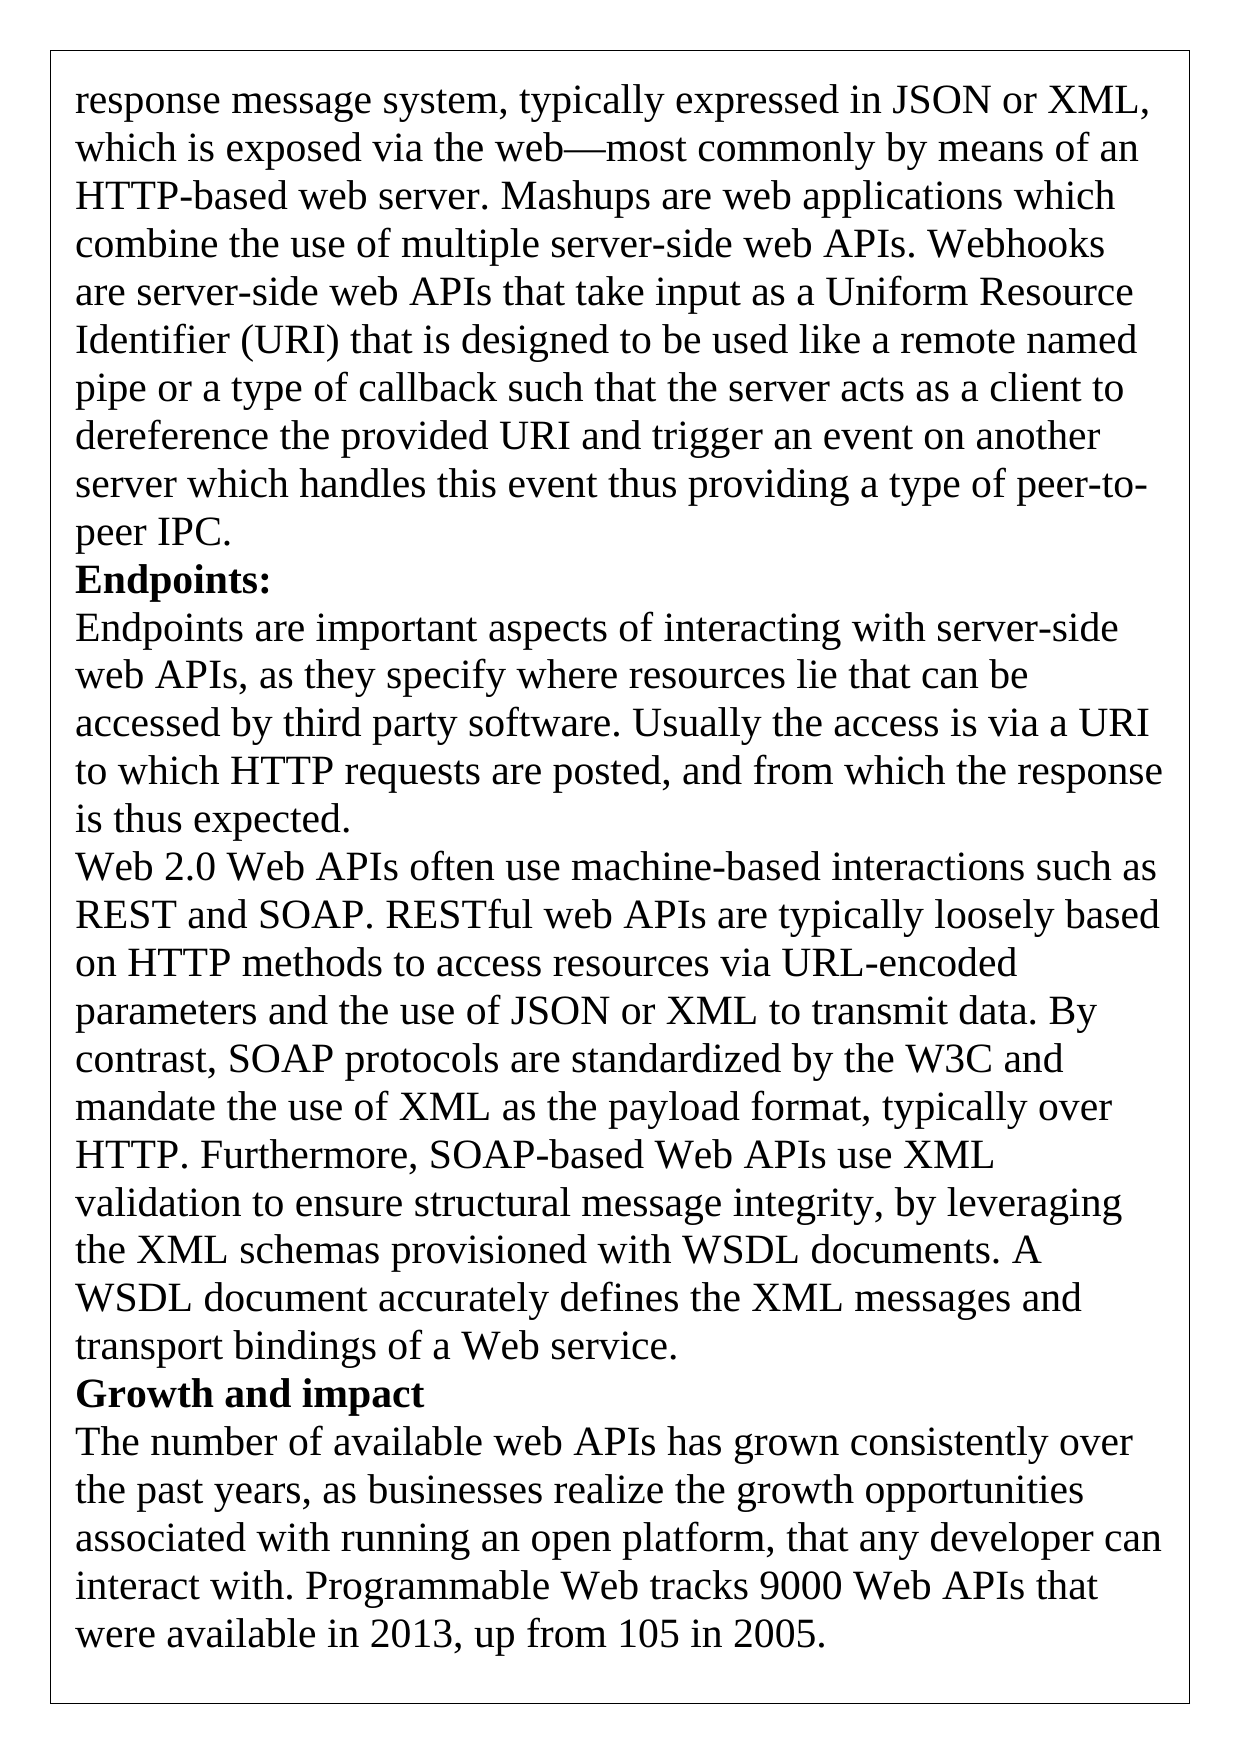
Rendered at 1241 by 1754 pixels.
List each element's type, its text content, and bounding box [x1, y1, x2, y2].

text Endpoints are important aspects of interacting with server-side web APIs, as they specify where resources lie that can be accessed by third party software. Usually the access is via a URI to which HTTP requests are posted, and from which the response is thus expected. [75, 602, 1165, 842]
text Endpoints: [75, 554, 1165, 602]
text Growth and impact [75, 1369, 1165, 1417]
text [75, 75, 1165, 554]
text Web 2.0 Web APIs often use machine-based interactions such as REST and SOAP. RESTful web APIs are typically loosely based on HTTP methods to access resources via URL-encoded parameters and the use of JSON or XML to transmit data. By contrast, SOAP protocols are standardized by the W3C and mandate the use of XML as the payload format, typically over HTTP. Furthermore, SOAP-based Web APIs use XML validation to ensure structural message integrity, by leveraging the XML schemas provisioned with WSDL documents. A WSDL document accurately defines the XML messages and transport bindings of a Web service. [75, 842, 1165, 1369]
text The number of available web APIs has grown consistently over the past years, as businesses realize the growth opportunities associated with running an open platform, that any developer can interact with. Programmable Web tracks 9000 Web APIs that were available in 2013, up from 105 in 2005. [75, 1417, 1165, 1656]
